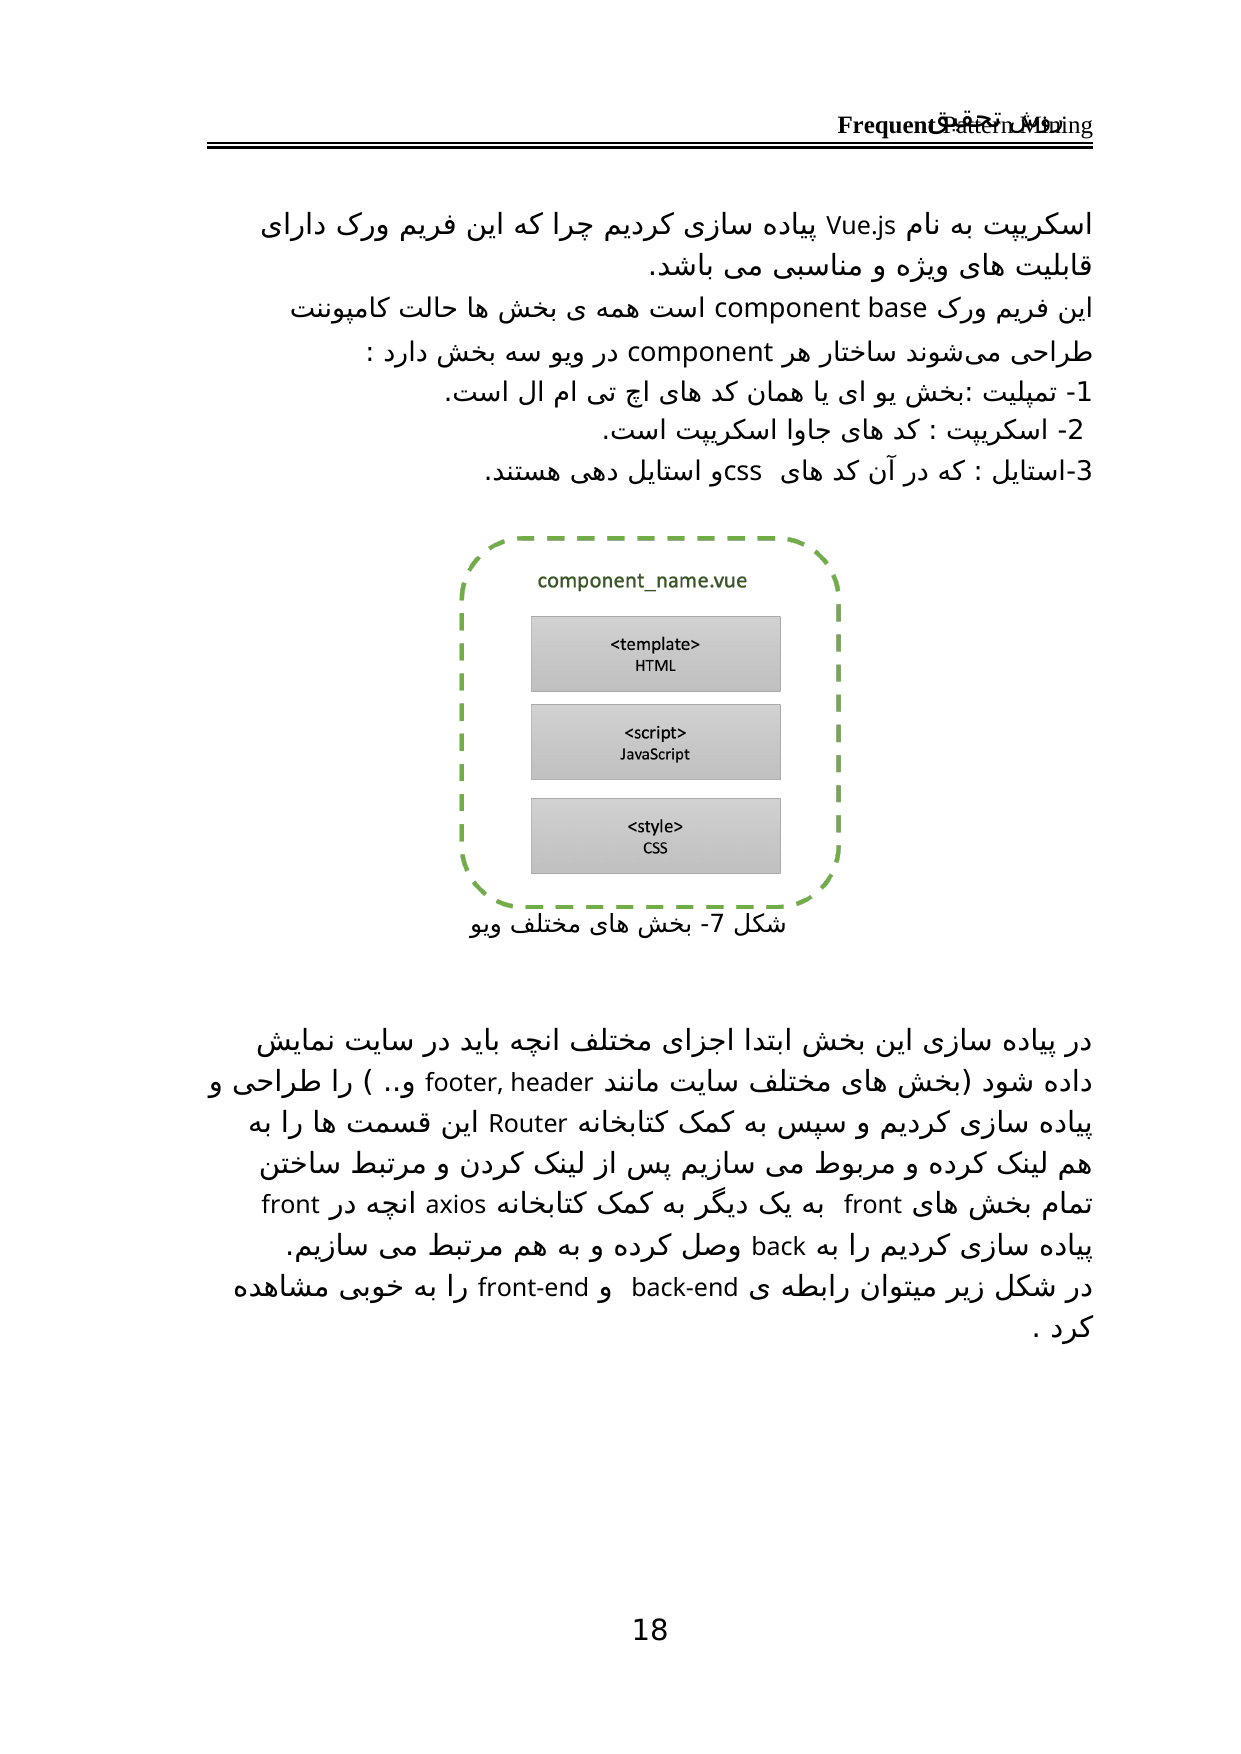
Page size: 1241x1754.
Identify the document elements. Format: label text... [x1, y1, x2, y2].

text 1- تمپلیت :بخش یو ای یا همان کد های اچ تی ام ال است. [207, 376, 1093, 408]
text این فریم ورک component base است همه ی بخش ها حالت کامپوننت طراحی می‌شوند ساختار هر component در ویو سه بخش دارد : [207, 289, 1093, 369]
text در شکل زیر میتوان رابطه ی back-end و front-end را به خوبی مشاهده کرد . [207, 1269, 1093, 1344]
text شکل 7- بخش های مختلف ویو [207, 909, 1095, 938]
text 3-استایل : که در آن کد های cssو استایل دهی هستند. [207, 452, 1093, 489]
text 2- اسکریپت : کد های جاوا اسکریپت است. [207, 414, 1093, 446]
text در پیاده سازی این بخش ابتدا اجزای مختلف انچه باید در سایت نمایش داده شود (بخش های مختلف سایت مانند footer, header و.. ) را طراحی و پیاده سازی کردیم و سپس به کمک کتابخانه Router این قسمت ها را به هم لینک کرده و مربوط می سازیم پس از لینک کردن و مرتبط ساختن تمام بخش های front به یک دیگر به کمک کتابخانه axios انچه در front پیاده سازی کردیم را به back وصل کرده و به هم مرتبط می سازیم. [207, 1023, 1093, 1262]
picture [459, 536, 841, 909]
